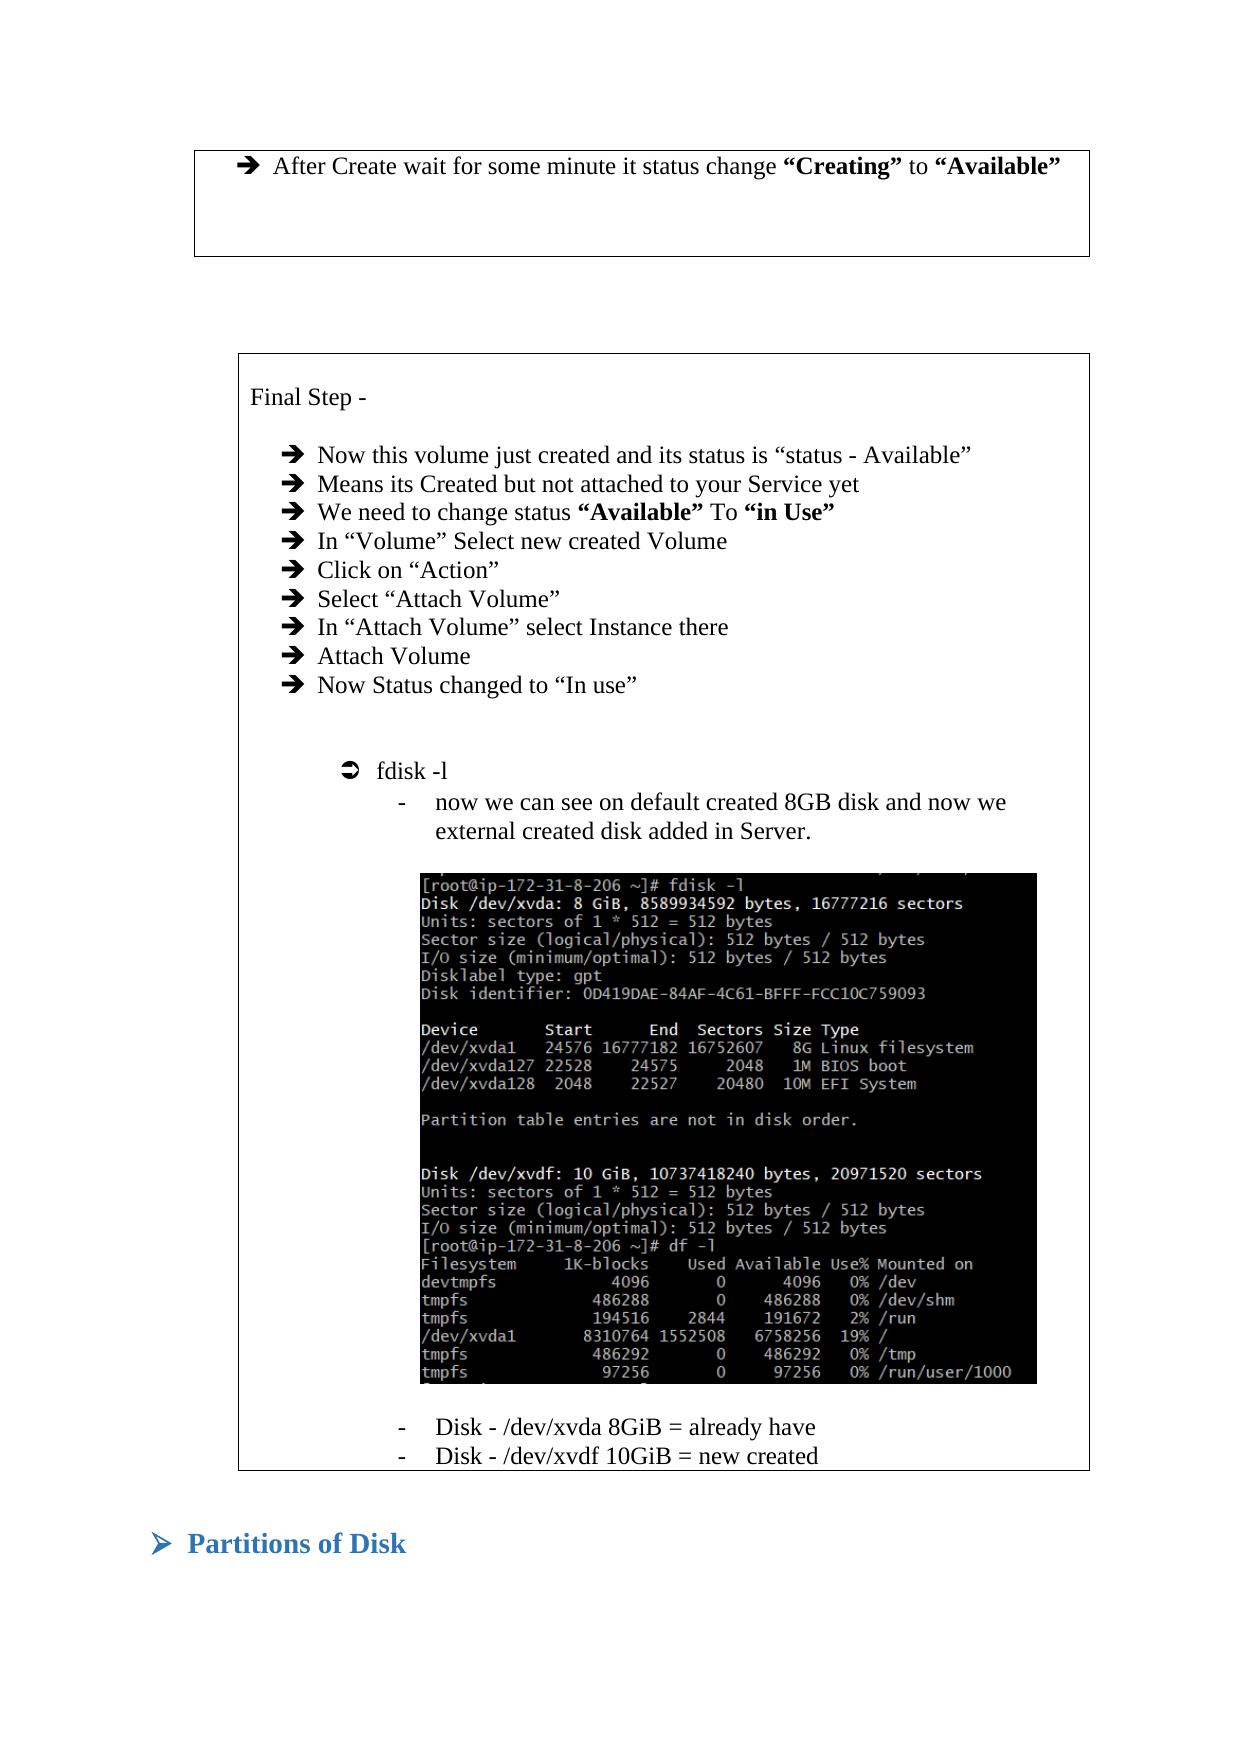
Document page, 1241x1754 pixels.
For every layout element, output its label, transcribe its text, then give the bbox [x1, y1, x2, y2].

subtitle Partitions of Disk [150, 1527, 1090, 1560]
table_header Final Step - Now this volume just created and its status is “status - Available” Means its Created but not attached to your Service yet We need to change status “Available” To “in Use” In “Volume” Select new created Volume Click on “Action” Select “Attach Volume” In “Attach Volume” select Instance there Attach Volume Now Status changed to “In use” fdisk -l now we can see on default created 8GB disk and now we external created disk added in Server. Disk - /dev/xvda 8GiB = already have Disk - /dev/xvdf 10GiB = new created [239, 354, 1089, 1469]
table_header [195, 151, 1089, 256]
picture [420, 873, 1037, 1384]
